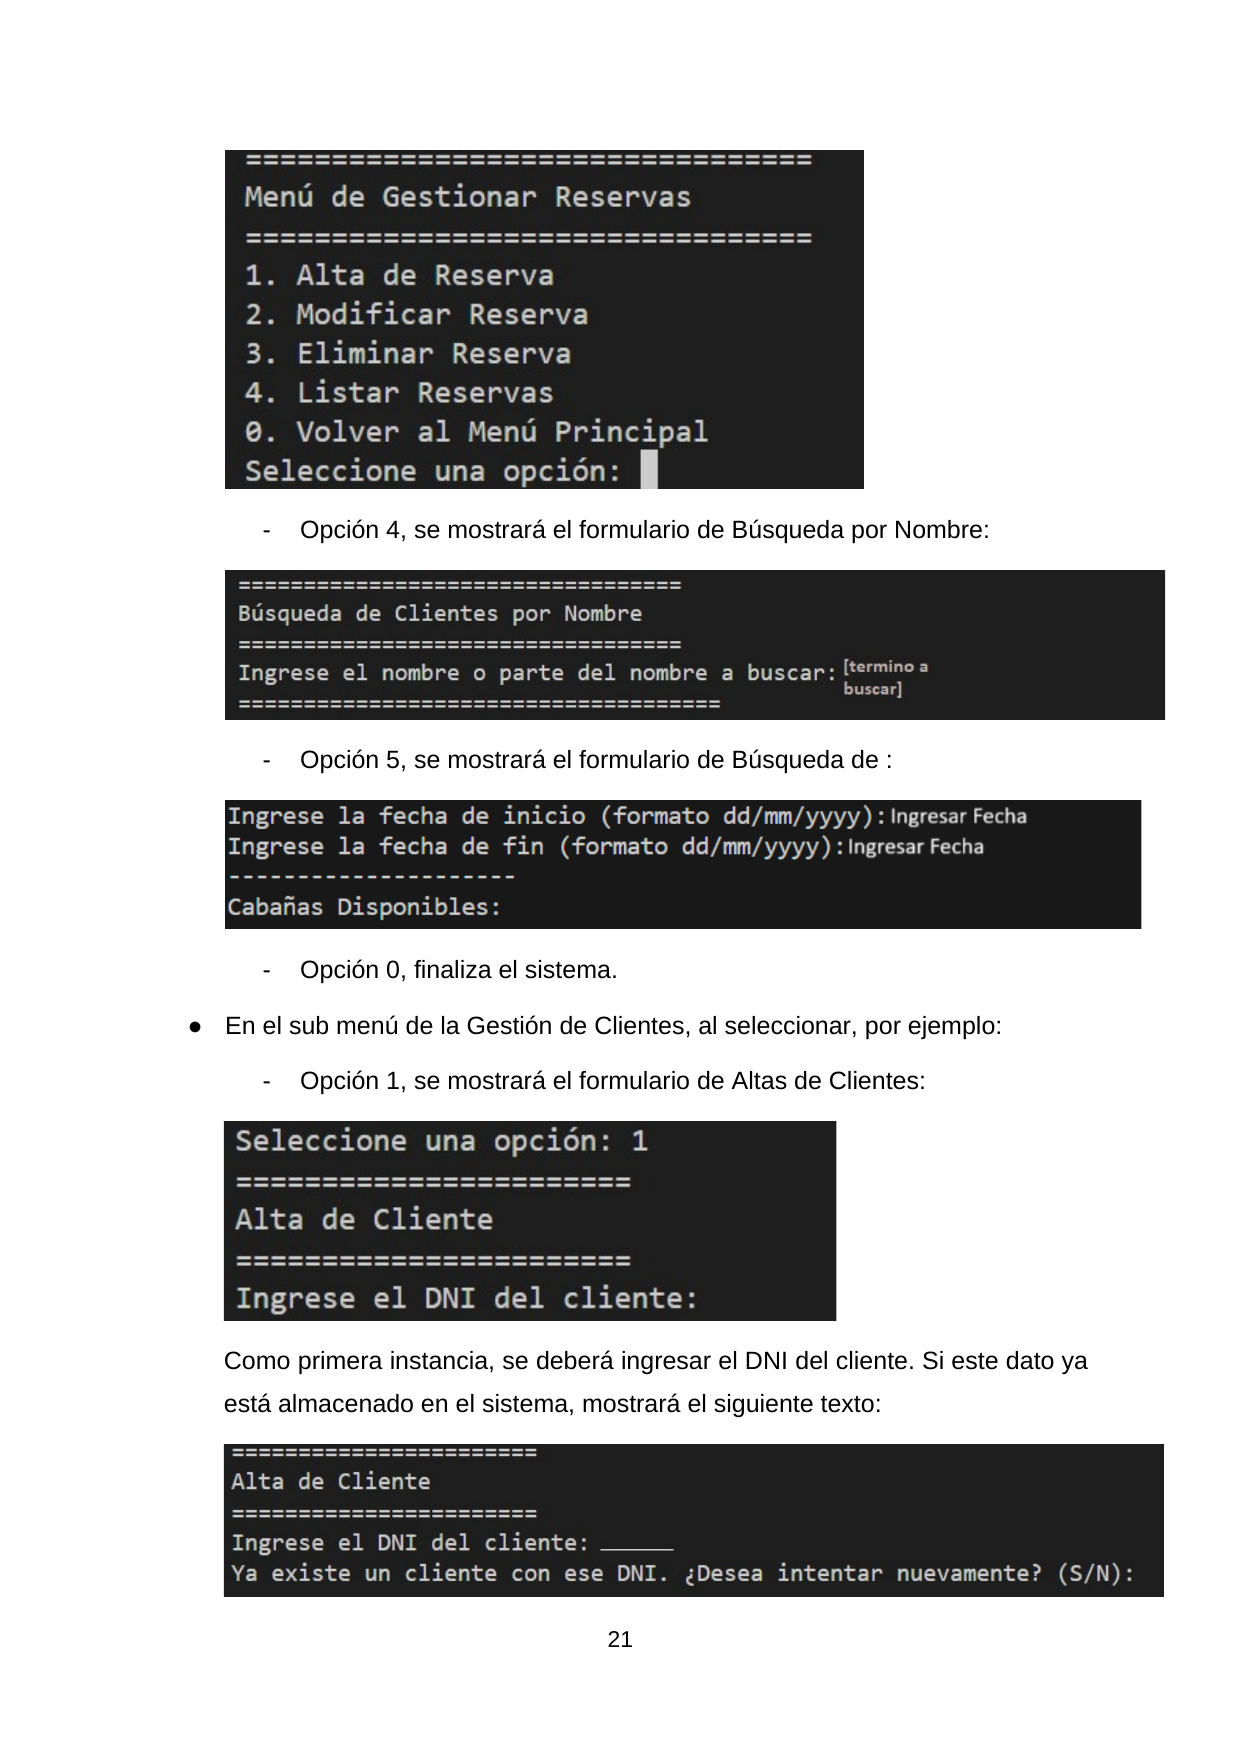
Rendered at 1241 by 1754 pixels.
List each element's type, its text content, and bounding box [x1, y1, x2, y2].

picture [225, 150, 864, 489]
text Como primera instancia, se deberá ingresar el DNI del cliente. Si este dato ya está almacenado en el sistema, mostrará el siguiente texto: [224, 1346, 1090, 1418]
picture [223, 1121, 837, 1321]
picture [225, 570, 1166, 720]
list Opción 1, se mostrará el formulario de Altas de Clientes: [262, 1066, 1090, 1095]
list En el sub menú de la Gestión de Clientes, al seleccionar, por ejemplo: [187, 1011, 1090, 1039]
list Opción 4, se mostrará el formulario de Búsqueda por Nombre: [262, 515, 1090, 543]
picture [225, 800, 1142, 929]
list Opción 0, finaliza el sistema. [262, 955, 1090, 984]
list Opción 5, se mostrará el formulario de Búsqueda de : [262, 745, 1090, 774]
picture [223, 1444, 1164, 1597]
